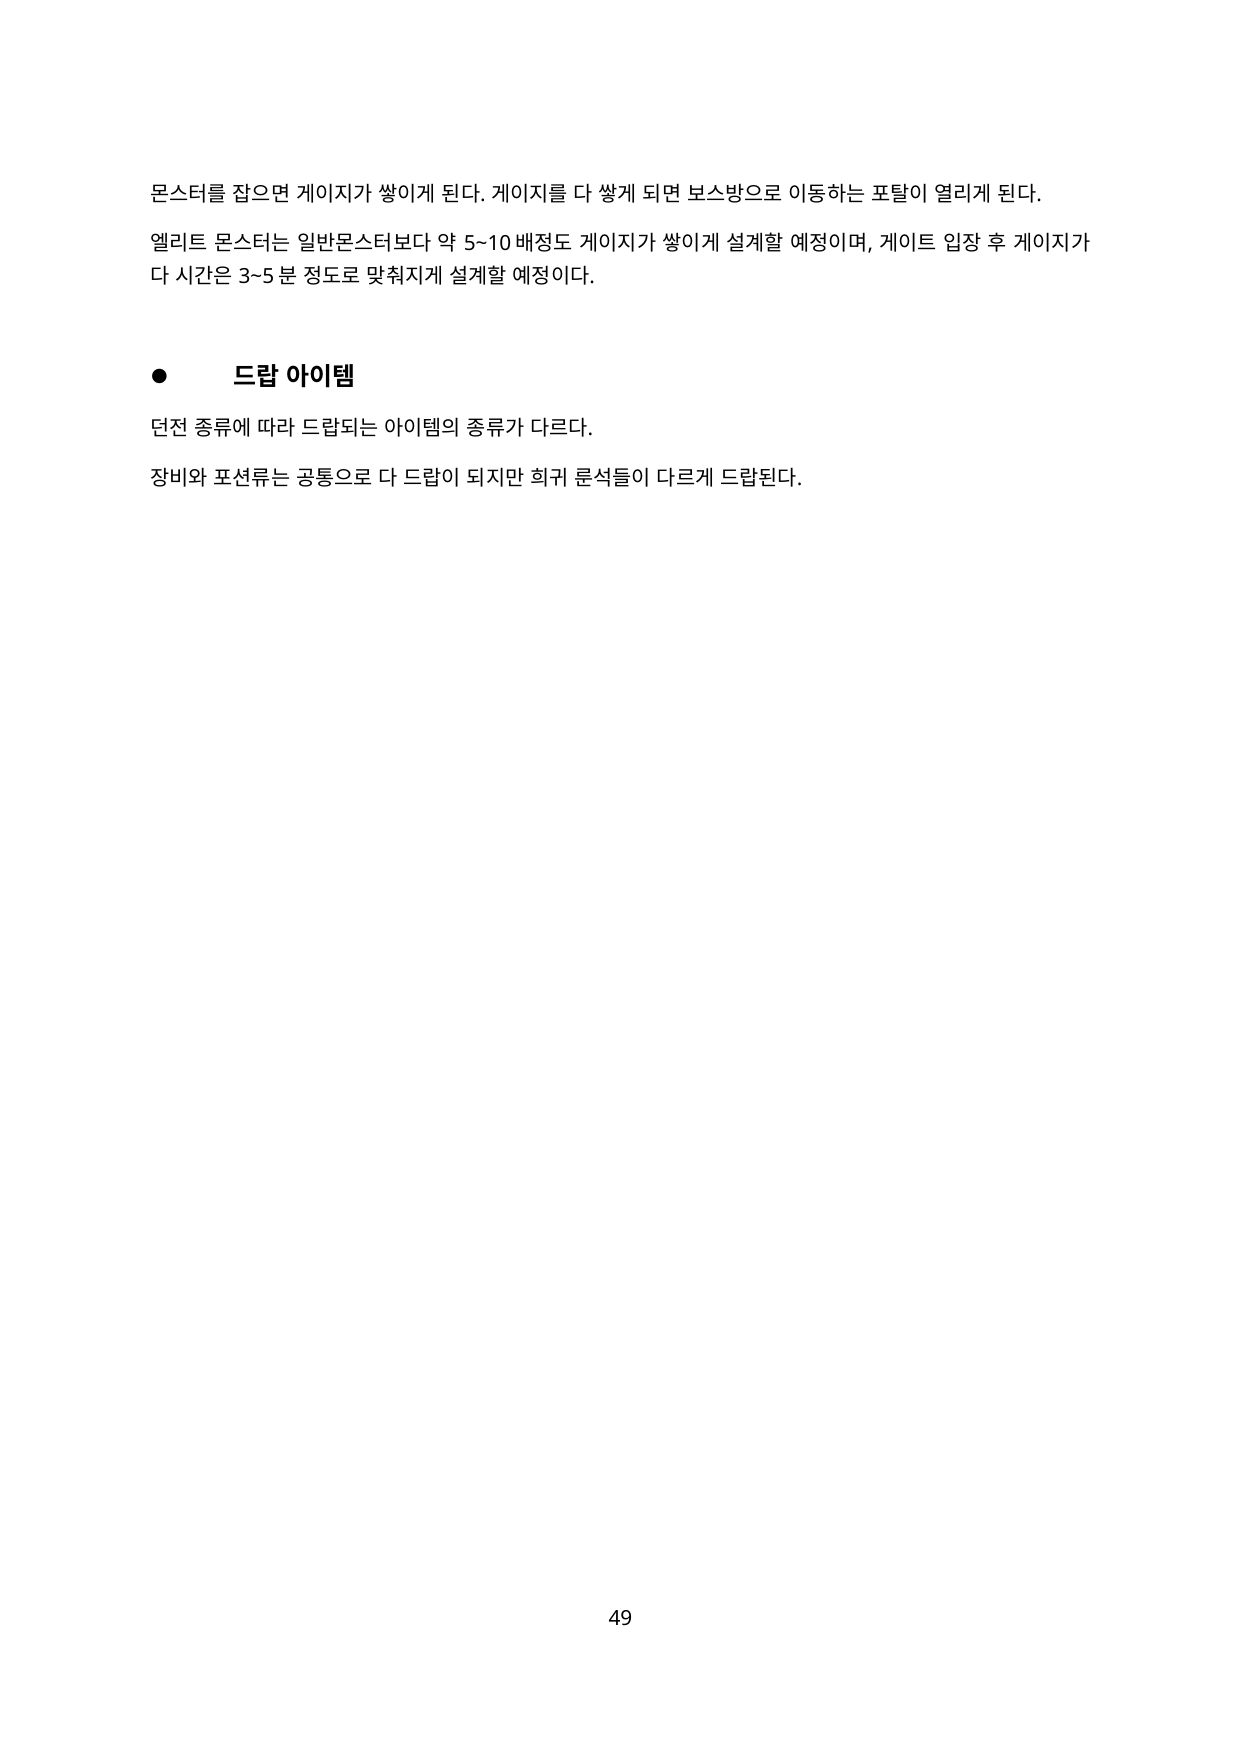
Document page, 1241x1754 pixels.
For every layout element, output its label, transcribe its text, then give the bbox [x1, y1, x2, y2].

text 몬스터를 잡으면 게이지가 쌓이게 된다. 게이지를 다 쌓게 되면 보스방으로 이동하는 포탈이 열리게 된다. [150, 177, 1090, 207]
text 던전 종류에 따라 드랍되는 아이템의 종류가 다르다. [150, 412, 1090, 442]
list 드랍 아이템 [150, 356, 1090, 392]
text 장비와 포션류는 공통으로 다 드랍이 되지만 희귀 룬석들이 다르게 드랍된다. [150, 461, 1090, 491]
text 엘리트 몬스터는 일반몬스터보다 약 5~10배정도 게이지가 쌓이게 설계할 예정이며, 게이트 입장 후 게이지가 다 시간은 3~5분 정도로 맞춰지게 설계할 예정이다. [150, 227, 1090, 289]
